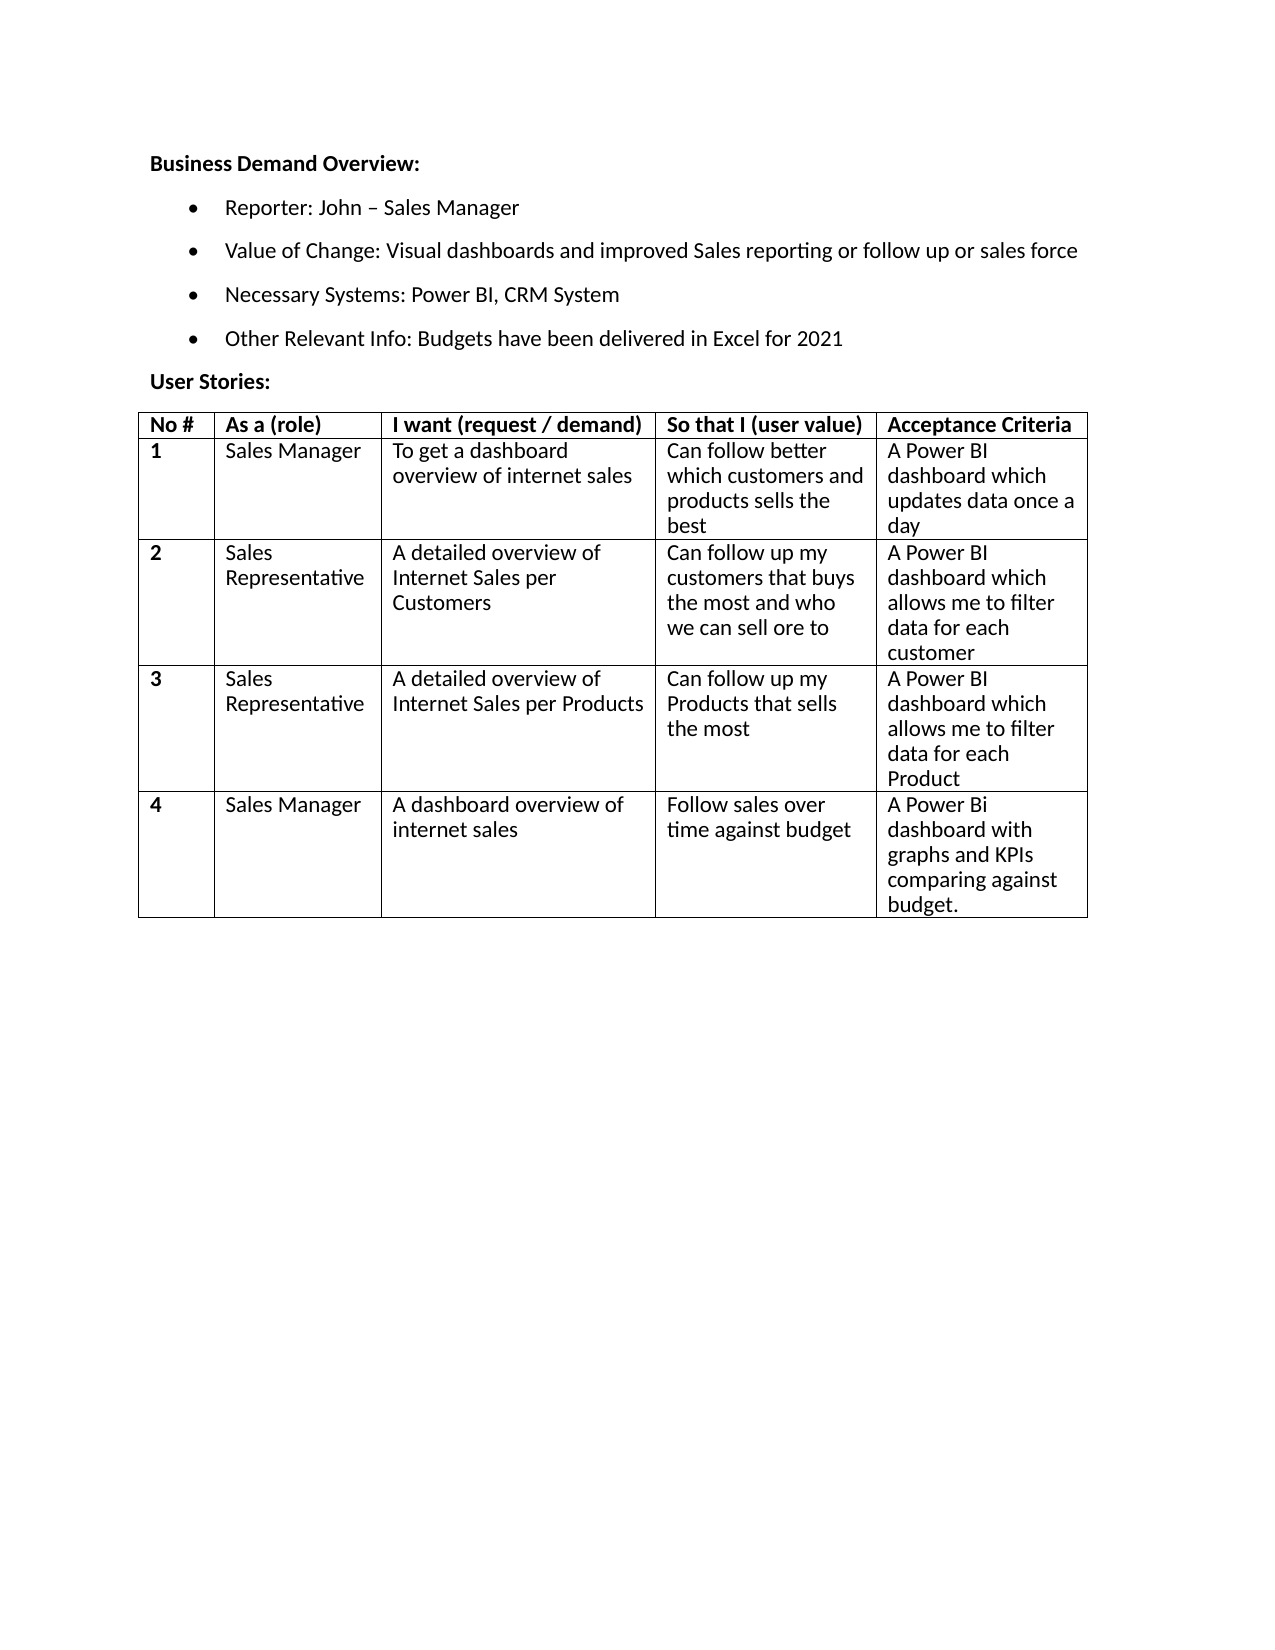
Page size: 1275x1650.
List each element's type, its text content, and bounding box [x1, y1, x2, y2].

table_cell Can follow up my customers that buys the most and who we can sell ore to [656, 540, 876, 665]
table_cell Sales Manager [215, 439, 381, 539]
table_cell Sales Representative [215, 540, 381, 665]
table_cell A Power Bi dashboard with graphs and KPIs comparing against budget. [877, 792, 1087, 917]
table_cell A Power BI dashboard which allows me to filter data for each customer [877, 540, 1087, 665]
table_cell Follow sales over time against budget [656, 792, 876, 917]
table_cell 4 [139, 792, 214, 917]
table_cell 3 [139, 666, 214, 791]
table_cell 1 [139, 439, 214, 539]
text Business Demand Overview: [150, 150, 1125, 177]
table_cell To get a dashboard overview of internet sales [382, 439, 655, 539]
list Other Relevant Info: Budgets have been delivered in Excel for 2021 [187, 324, 1125, 352]
table_cell Can follow up my Products that sells the most [656, 666, 876, 791]
table_cell Sales Representative [215, 666, 381, 791]
text User Stories: [150, 368, 1125, 395]
table_header Acceptance Criteria [877, 413, 1087, 438]
table_header As a (role) [215, 413, 381, 438]
table_cell A detailed overview of Internet Sales per Customers [382, 540, 655, 665]
list Necessary Systems: Power BI, CRM System [187, 281, 1125, 308]
table_header So that I (user value) [656, 413, 876, 438]
table_header No # [139, 413, 214, 438]
table_cell A Power BI dashboard which allows me to filter data for each Product [877, 666, 1087, 791]
list Reporter: John – Sales Manager [187, 194, 1125, 221]
table_cell A Power BI dashboard which updates data once a day [877, 439, 1087, 539]
table_cell A dashboard overview of internet sales [382, 792, 655, 917]
table_cell 2 [139, 540, 214, 665]
table_cell Can follow better which customers and products sells the best [656, 439, 876, 539]
table_cell Sales Manager [215, 792, 381, 917]
table_header I want (request / demand) [382, 413, 655, 438]
list Value of Change: Visual dashboards and improved Sales reporting or follow up or sales force [187, 237, 1125, 264]
table_cell A detailed overview of Internet Sales per Products [382, 666, 655, 791]
